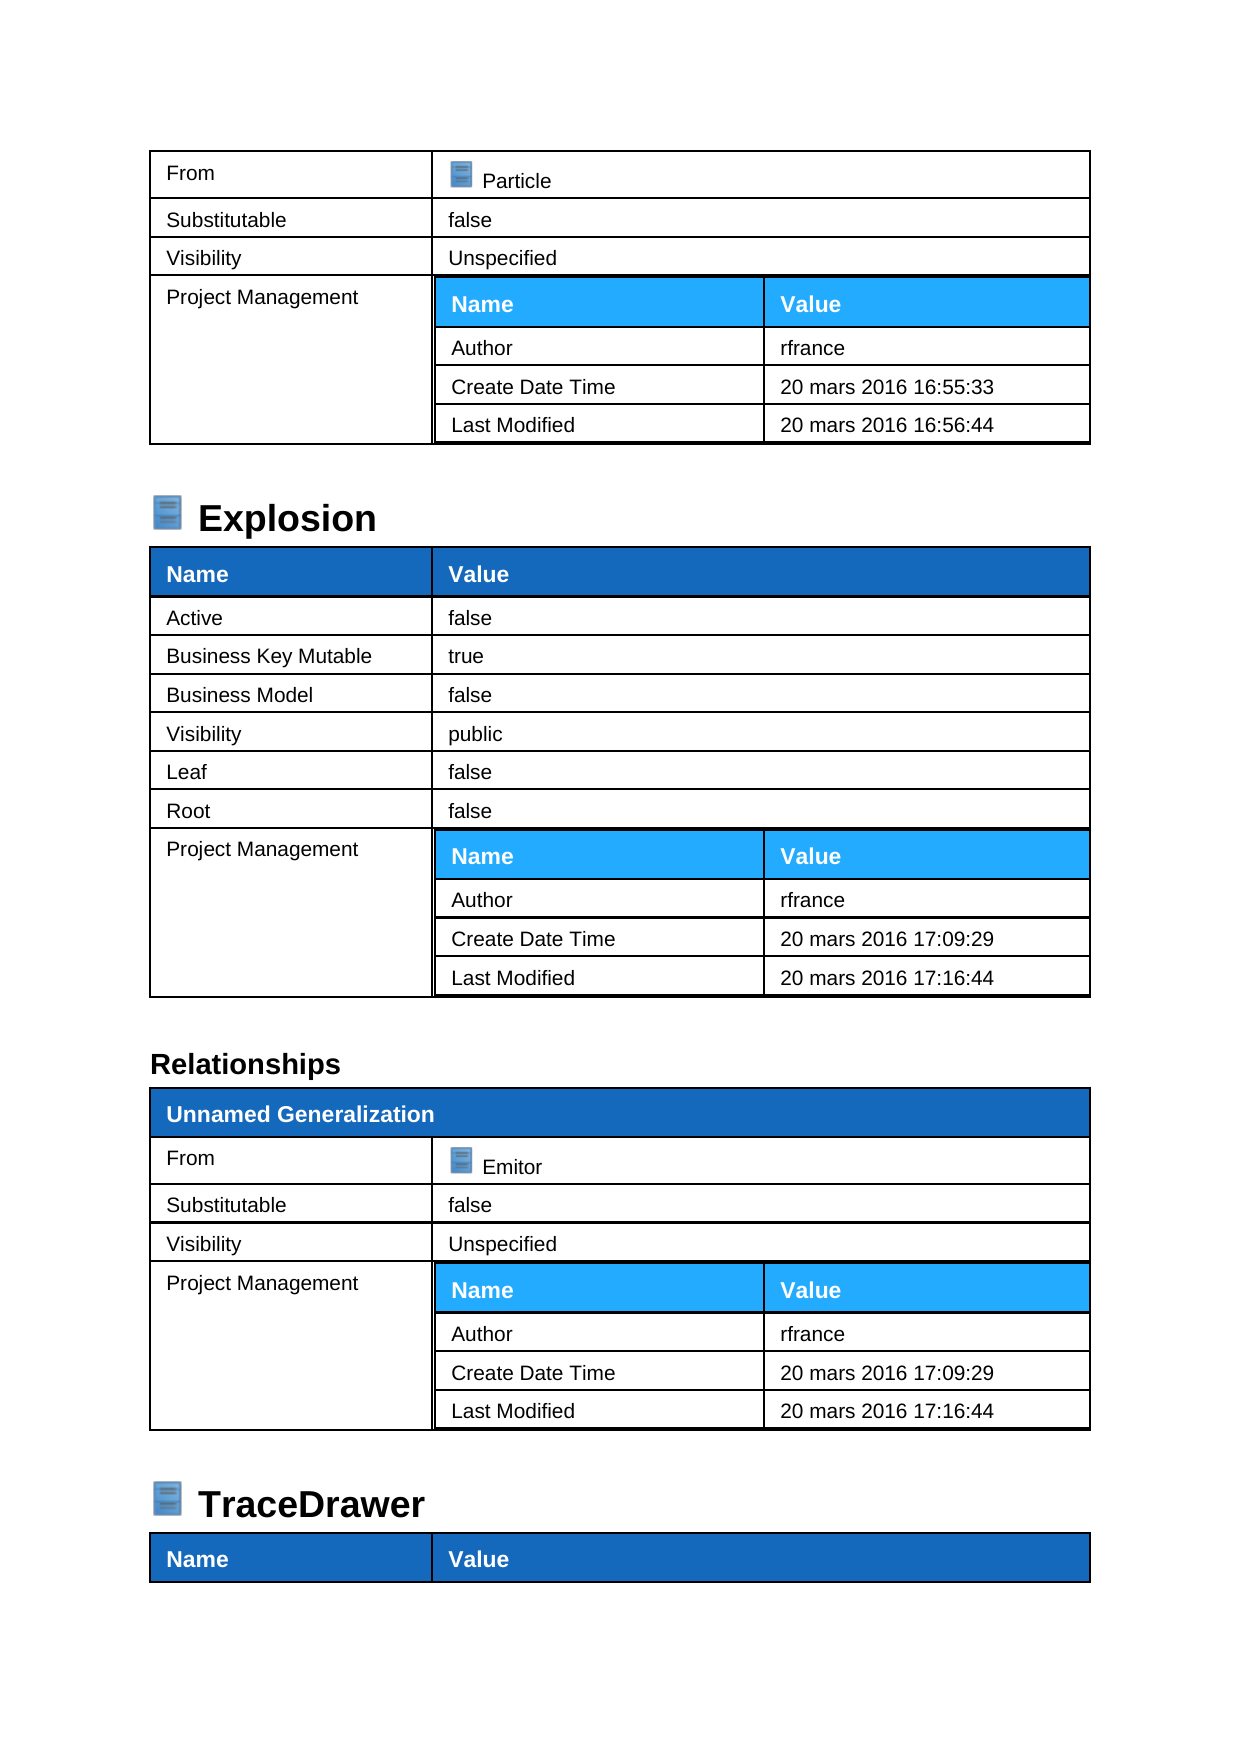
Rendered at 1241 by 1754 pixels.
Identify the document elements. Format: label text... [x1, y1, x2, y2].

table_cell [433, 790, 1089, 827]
picture [448, 1146, 477, 1175]
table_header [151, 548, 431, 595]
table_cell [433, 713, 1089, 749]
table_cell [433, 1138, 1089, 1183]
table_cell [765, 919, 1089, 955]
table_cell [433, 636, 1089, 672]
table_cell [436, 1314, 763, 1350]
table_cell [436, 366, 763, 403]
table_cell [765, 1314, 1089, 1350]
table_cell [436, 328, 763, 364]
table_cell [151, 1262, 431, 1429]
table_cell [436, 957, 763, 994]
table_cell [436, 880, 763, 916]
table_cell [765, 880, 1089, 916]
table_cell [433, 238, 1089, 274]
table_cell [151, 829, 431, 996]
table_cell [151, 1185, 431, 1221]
picture [448, 160, 477, 189]
picture [150, 494, 188, 532]
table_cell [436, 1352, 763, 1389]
subtitle Relationships [150, 1047, 1090, 1080]
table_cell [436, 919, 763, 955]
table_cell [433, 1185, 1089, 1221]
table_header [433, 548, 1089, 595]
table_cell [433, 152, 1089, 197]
subtitle TraceDrawer [150, 1480, 1090, 1526]
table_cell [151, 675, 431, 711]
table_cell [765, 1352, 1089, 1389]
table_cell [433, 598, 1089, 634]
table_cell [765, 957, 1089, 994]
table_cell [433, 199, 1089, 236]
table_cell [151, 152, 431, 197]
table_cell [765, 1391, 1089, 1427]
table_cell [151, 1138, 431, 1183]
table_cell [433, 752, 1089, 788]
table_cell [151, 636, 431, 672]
subtitle Explosion [150, 494, 1090, 540]
picture [150, 1480, 188, 1518]
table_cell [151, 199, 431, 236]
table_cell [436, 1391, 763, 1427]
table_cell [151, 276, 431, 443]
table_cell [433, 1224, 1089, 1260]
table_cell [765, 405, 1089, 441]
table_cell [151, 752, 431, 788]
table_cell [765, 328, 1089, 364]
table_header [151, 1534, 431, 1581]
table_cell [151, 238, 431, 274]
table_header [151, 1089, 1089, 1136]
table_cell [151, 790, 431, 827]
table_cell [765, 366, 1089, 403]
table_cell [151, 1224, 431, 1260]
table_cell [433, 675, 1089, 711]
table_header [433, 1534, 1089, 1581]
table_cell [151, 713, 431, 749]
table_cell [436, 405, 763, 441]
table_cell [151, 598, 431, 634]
